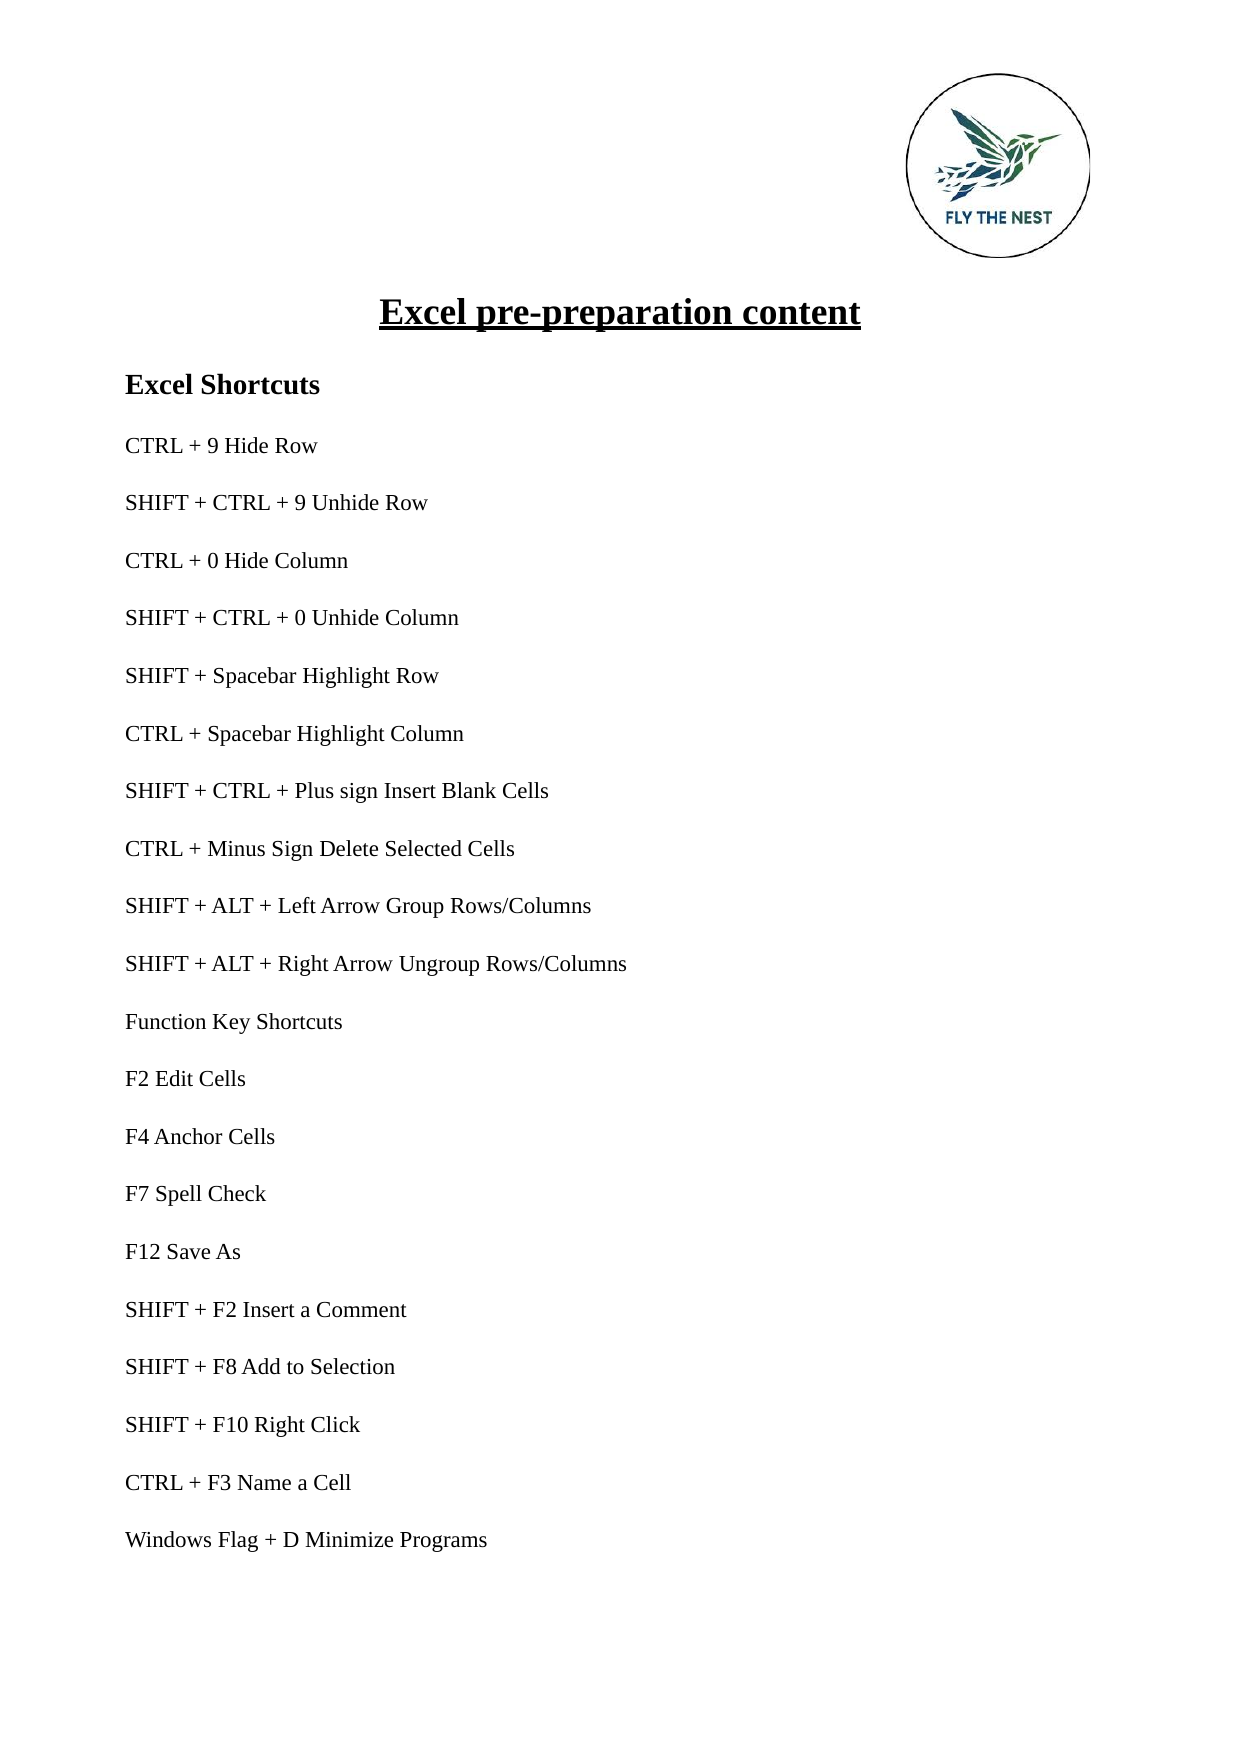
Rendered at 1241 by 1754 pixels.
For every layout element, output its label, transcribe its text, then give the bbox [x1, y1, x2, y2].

picture [905, 73, 1091, 258]
text SHIFT + ALT + Right Arrow Ungroup Rows/Columns [125, 950, 1115, 976]
text F2 Edit Cells [125, 1065, 1115, 1092]
text CTRL + 9 Hide Row [125, 432, 1115, 458]
text Excel pre-preparation content [150, 289, 1090, 332]
text F12 Save As [125, 1238, 1115, 1264]
text SHIFT + ALT + Left Arrow Group Rows/Columns [125, 892, 1115, 919]
text SHIFT + CTRL + 9 Unhide Row [125, 489, 1115, 516]
text SHIFT + CTRL + 0 Unhide Column [125, 604, 1115, 631]
text CTRL + Spacebar Highlight Column [125, 720, 1115, 746]
text CTRL + Minus Sign Delete Selected Cells [125, 835, 1115, 861]
text SHIFT + F8 Add to Selection [125, 1353, 1115, 1380]
text Windows Flag + D Minimize Programs [125, 1526, 1115, 1552]
text CTRL + F3 Name a Cell [125, 1468, 1115, 1495]
text CTRL + 0 Hide Column [125, 547, 1115, 573]
text SHIFT + F2 Insert a Comment [125, 1296, 1115, 1322]
text Function Key Shortcuts [125, 1008, 1115, 1034]
text SHIFT + CTRL + Plus sign Insert Blank Cells [125, 777, 1115, 804]
text F7 Spell Check [125, 1181, 1115, 1207]
text Excel Shortcuts [125, 367, 1115, 400]
text F4 Anchor Cells [125, 1123, 1115, 1149]
text SHIFT + F10 Right Click [125, 1411, 1115, 1437]
text SHIFT + Spacebar Highlight Row [125, 662, 1115, 688]
